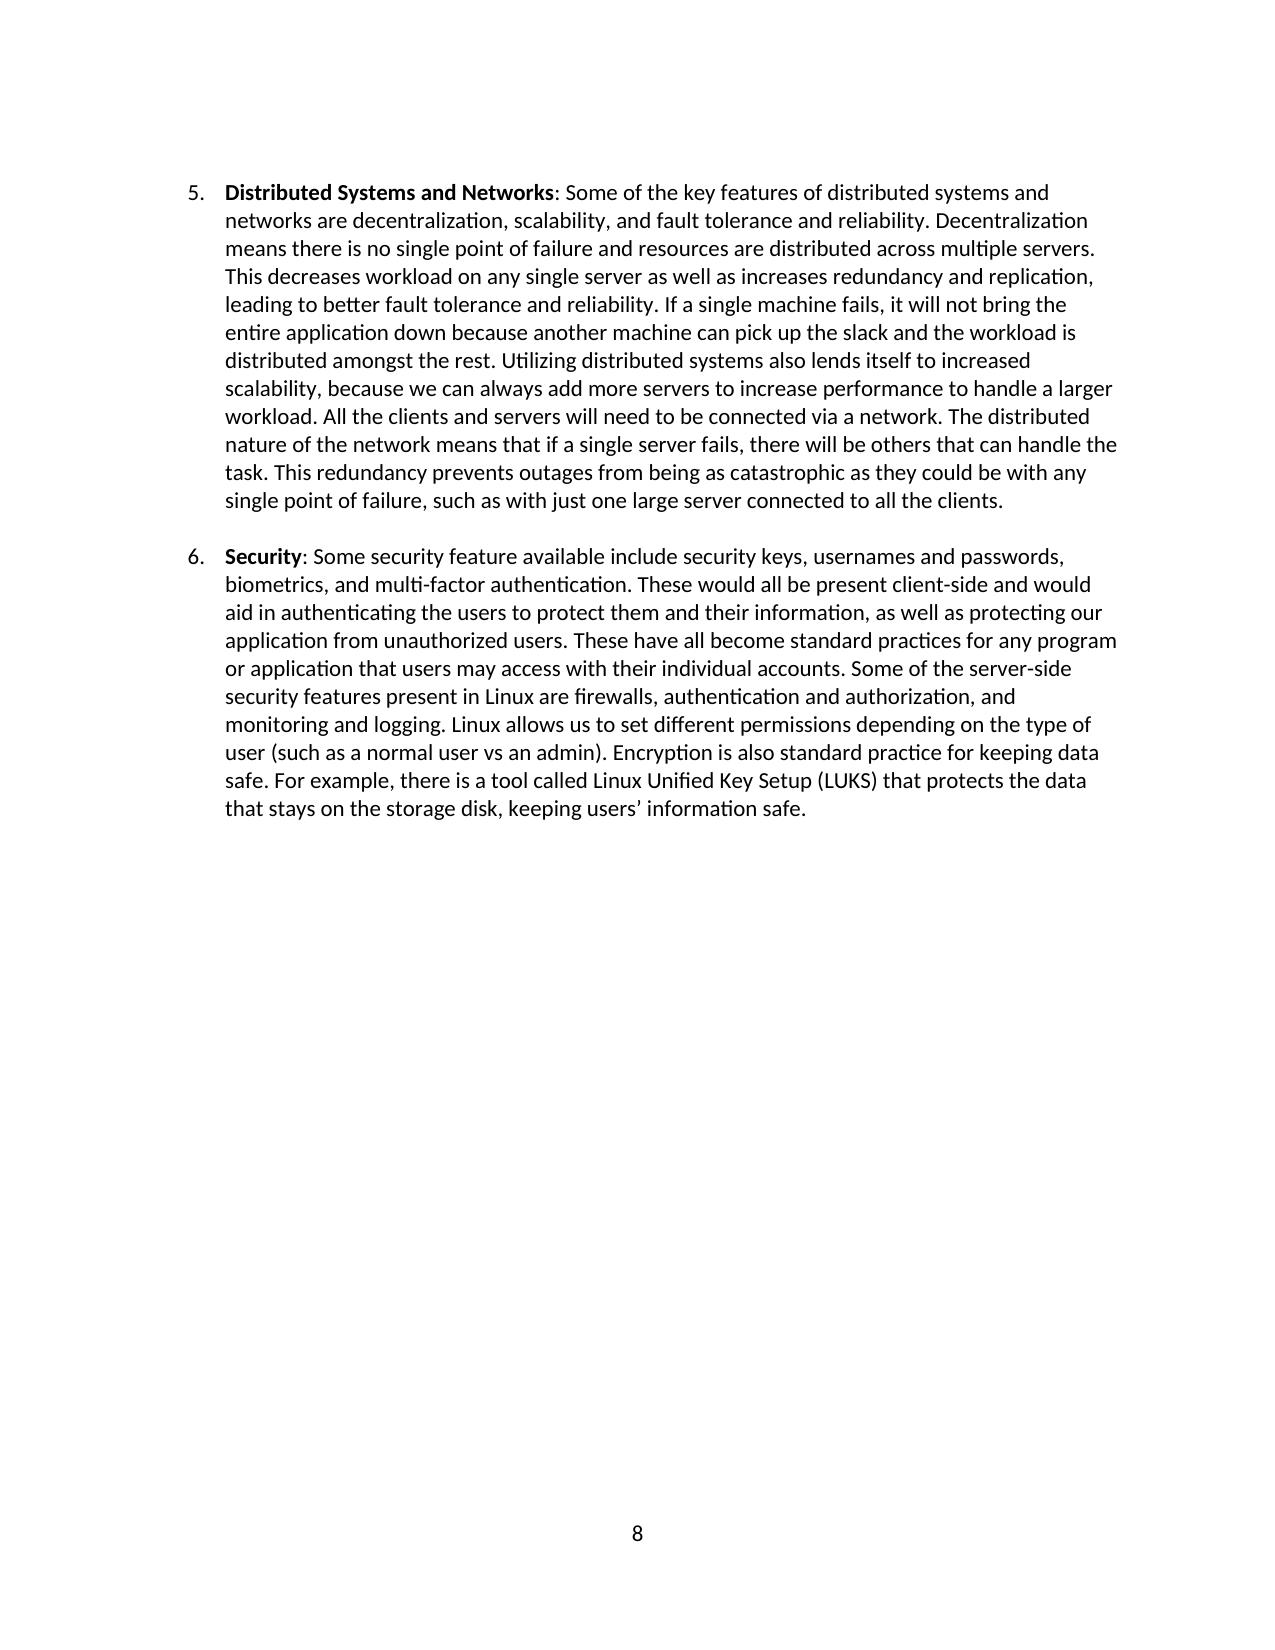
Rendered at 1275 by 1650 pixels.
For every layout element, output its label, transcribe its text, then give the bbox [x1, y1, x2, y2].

list Distributed Systems and Networks: Some of the key features of distributed systems and networks are decentralization, scalability, and fault tolerance and reliability. Decentralization means there is no single point of failure and resources are distributed across multiple servers. This decreases workload on any single server as well as increases redundancy and replication, leading to better fault tolerance and reliability. If a single machine fails, it will not bring the entire application down because another machine can pick up the slack and the workload is distributed amongst the rest. Utilizing distributed systems also lends itself to increased scalability, because we can always add more servers to increase performance to handle a larger workload. All the clients and servers will need to be connected via a network. The distributed nature of the network means that if a single server fails, there will be others that can handle the task. This redundancy prevents outages from being as catastrophic as they could be with any single point of failure, such as with just one large server connected to all the clients. [187, 178, 1125, 514]
list Security: Some security feature available include security keys, usernames and passwords, biometrics, and multi-factor authentication. These would all be present client-side and would aid in authenticating the users to protect them and their information, as well as protecting our application from unauthorized users. These have all become standard practices for any program or application that users may access with their individual accounts. Some of the server-side security features present in Linux are firewalls, authentication and authorization, and monitoring and logging. Linux allows us to set different permissions depending on the type of user (such as a normal user vs an admin). Encryption is also standard practice for keeping data safe. For example, there is a tool called Linux Unified Key Setup (LUKS) that protects the data that stays on the storage disk, keeping users’ information safe. [187, 542, 1125, 822]
